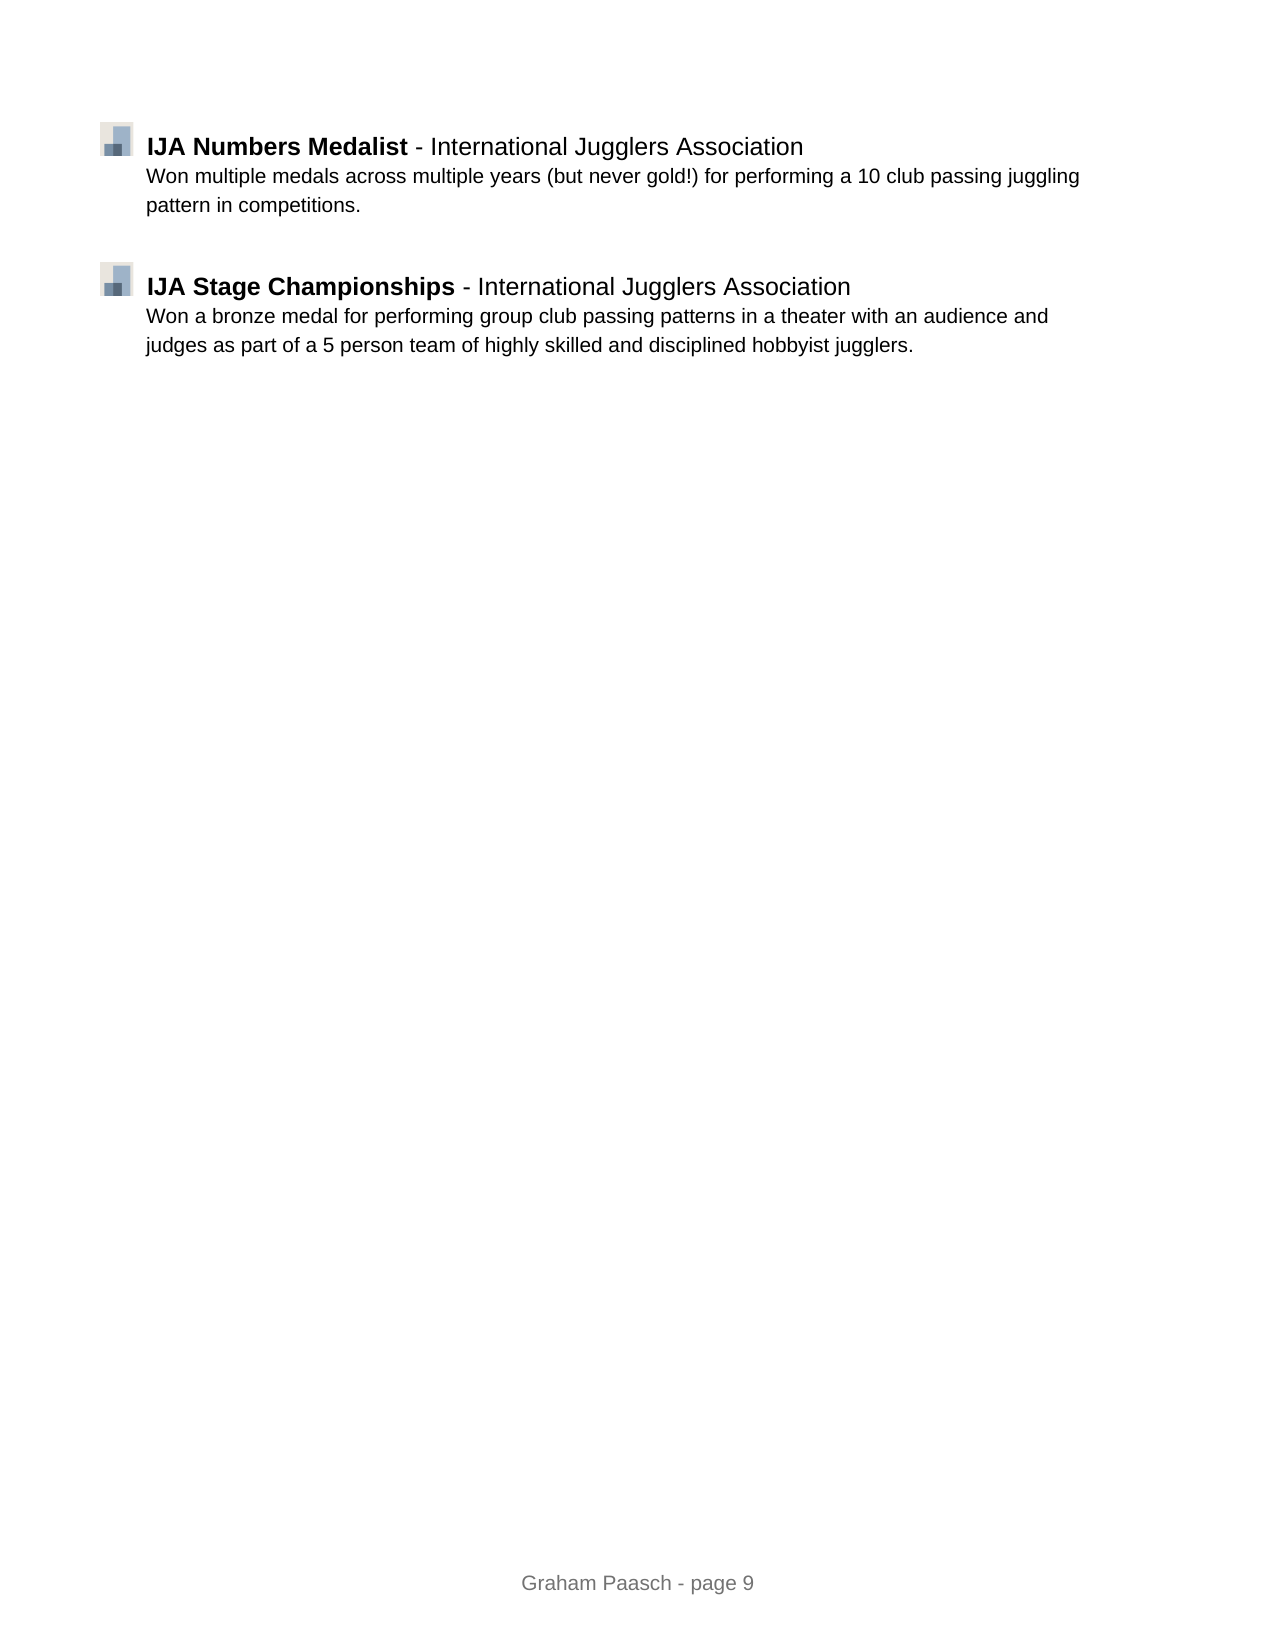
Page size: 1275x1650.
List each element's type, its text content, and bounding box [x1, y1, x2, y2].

text IJA Stage Championships - International Jugglers Association [100, 262, 1154, 301]
picture [100, 122, 134, 156]
text Won a bronze medal for performing group club passing patterns in a theater with an audience and judges as part of a 5 person team of highly skilled and disciplined hobbyist jugglers. [146, 303, 1101, 356]
text IJA Numbers Medalist - International Jugglers Association [100, 122, 1154, 161]
picture [100, 262, 134, 296]
text Won multiple medals across multiple years (but never gold!) for performing a 10 club passing juggling pattern in competitions. [146, 164, 1101, 217]
